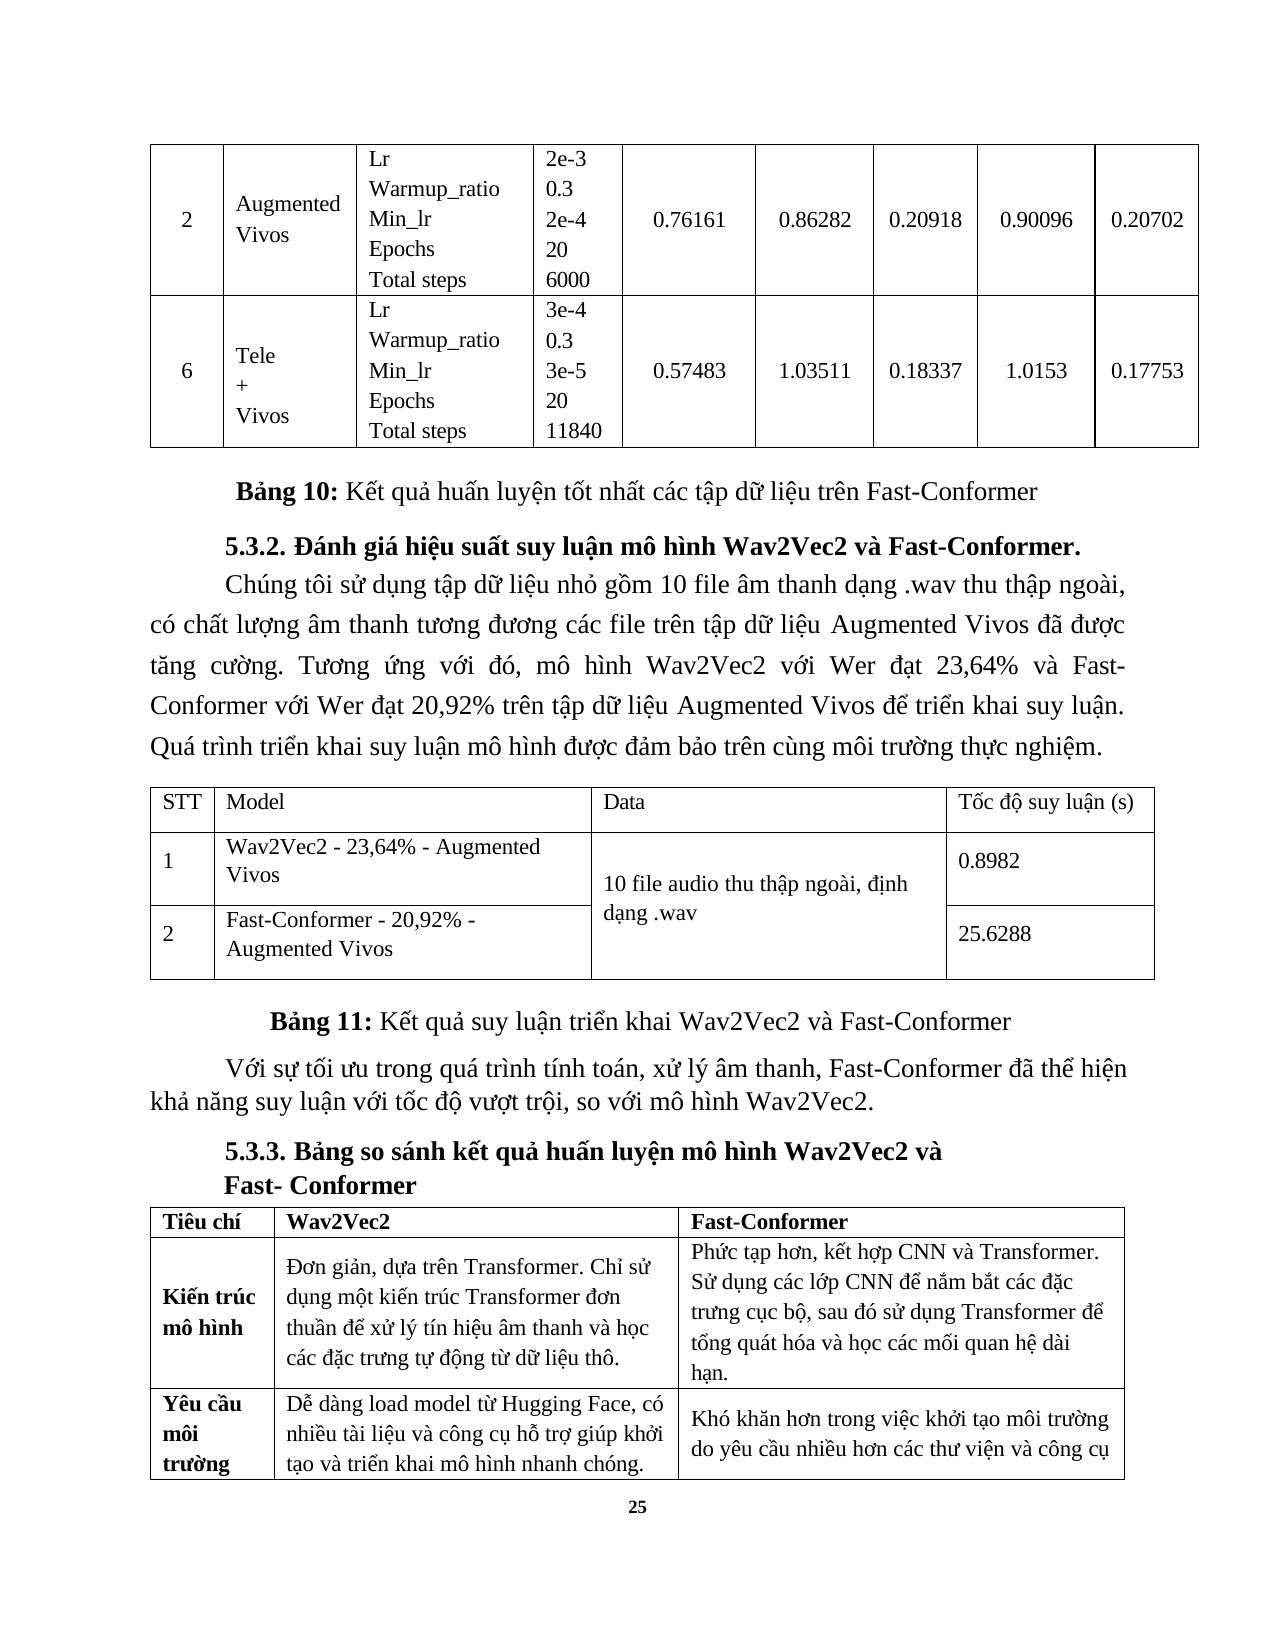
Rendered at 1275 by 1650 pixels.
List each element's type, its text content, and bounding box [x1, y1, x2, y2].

table_cell 1.03511 [756, 296, 873, 447]
table_cell 10 file audio thu thập ngoài, định dạng .wav [592, 833, 946, 979]
table_header 0.20702 [1096, 145, 1198, 295]
table_header 0.86282 [756, 145, 873, 295]
table_header 0.20918 [874, 145, 977, 295]
table_cell 25.6288 [947, 906, 1154, 979]
table_cell 2 [151, 906, 214, 979]
text Với sự tối ưu trong quá trình tính toán, xử lý âm thanh, Fast-Conformer đã thể hiện khả năng suy luận với tốc độ vượt trội, so với mô hình Wav2Vec2. [150, 1052, 1143, 1116]
table_cell 0.18337 [874, 296, 977, 447]
table_cell Tele + Vivos [224, 296, 356, 447]
subtitle Bảng so sánh kết quả huấn luyện mô hình Wav2Vec2 và Fast- Conformer [224, 1135, 1003, 1200]
table_header Tốc độ suy luận (s) [947, 788, 1154, 832]
table_header Fast-Conformer [679, 1208, 1124, 1237]
table_cell Lr Warmup_ratio Min_lr Epochs Total steps [357, 296, 533, 447]
table_header Lr Warmup_ratio Min_lr Epochs Total steps [357, 145, 533, 295]
table_header 0.76161 [623, 145, 755, 295]
table_header Data [592, 788, 946, 832]
table_cell Khó khăn hơn trong việc khởi tạo môi trường do yêu cầu nhiều hơn các thư viện và công cụ [679, 1389, 1124, 1479]
table_cell 1 [151, 833, 214, 905]
table_header 2e-3 0.3 2e-4 20 6000 [534, 145, 622, 295]
text Bảng 10: Kết quả huấn luyện tốt nhất các tập dữ liệu trên Fast-Conformer [236, 475, 1237, 506]
table_cell 0.8982 [947, 833, 1154, 905]
table_cell Yêu cầu môi trường [151, 1389, 274, 1479]
table_cell 3e-4 0.3 3e-5 20 11840 [534, 296, 622, 447]
table_cell 0.17753 [1096, 296, 1198, 447]
subtitle Đánh giá hiệu suất suy luận mô hình Wav2Vec2 và Fast-Conformer. [225, 530, 1237, 561]
table_cell Đơn giản, dựa trên Transformer. Chỉ sử dụng một kiến trúc Transformer đơn thuần để xử lý tín hiệu âm thanh và học các đặc trưng tự động từ dữ liệu thô. [275, 1238, 678, 1388]
table_cell 0.57483 [623, 296, 755, 447]
table_header Augmented Vivos [224, 145, 356, 295]
table_cell Wav2Vec2 - 23,64% - Augmented Vivos [215, 833, 591, 905]
table_header Model [215, 788, 591, 832]
table_header Wav2Vec2 [275, 1208, 678, 1237]
table_cell Fast-Conformer - 20,92% - Augmented Vivos [215, 906, 591, 979]
table_header 0.90096 [978, 145, 1094, 295]
table_header STT [151, 788, 214, 832]
table_cell 6 [151, 296, 223, 447]
table_cell 1.0153 [978, 296, 1094, 447]
table_cell Phức tạp hơn, kết hợp CNN và Transformer. Sử dụng các lớp CNN để nắm bắt các đặc trưng cục bộ, sau đó sử dụng Transformer để tổng quát hóa và học các mối quan hệ dài hạn. [679, 1238, 1124, 1388]
table_header Tiêu chí [151, 1208, 274, 1237]
text Bảng 11: Kết quả suy luận triển khai Wav2Vec2 và Fast-Conformer [269, 1005, 1237, 1036]
table_header 2 [151, 145, 223, 295]
text Chúng tôi sử dụng tập dữ liệu nhỏ gồm 10 file âm thanh dạng .wav thu thập ngoài, có chất lượng âm thanh tương đương các file trên tập dữ liệu Augmented Vivos đã được tăng cường. Tương ứng với đó, mô hình Wav2Vec2 với Wer đạt 23,64% và Fast-Conformer với Wer đạt 20,92% trên tập dữ liệu Augmented Vivos để triển khai suy luận. Quá trình triển khai suy luận mô hình được đảm bảo trên cùng môi trường thực nghiệm. [150, 568, 1125, 761]
table_cell Kiến trúc mô hình [151, 1238, 274, 1388]
table_cell Dễ dàng load model từ Hugging Face, có nhiều tài liệu và công cụ hỗ trợ giúp khởi tạo và triển khai mô hình nhanh chóng. [275, 1389, 678, 1479]
